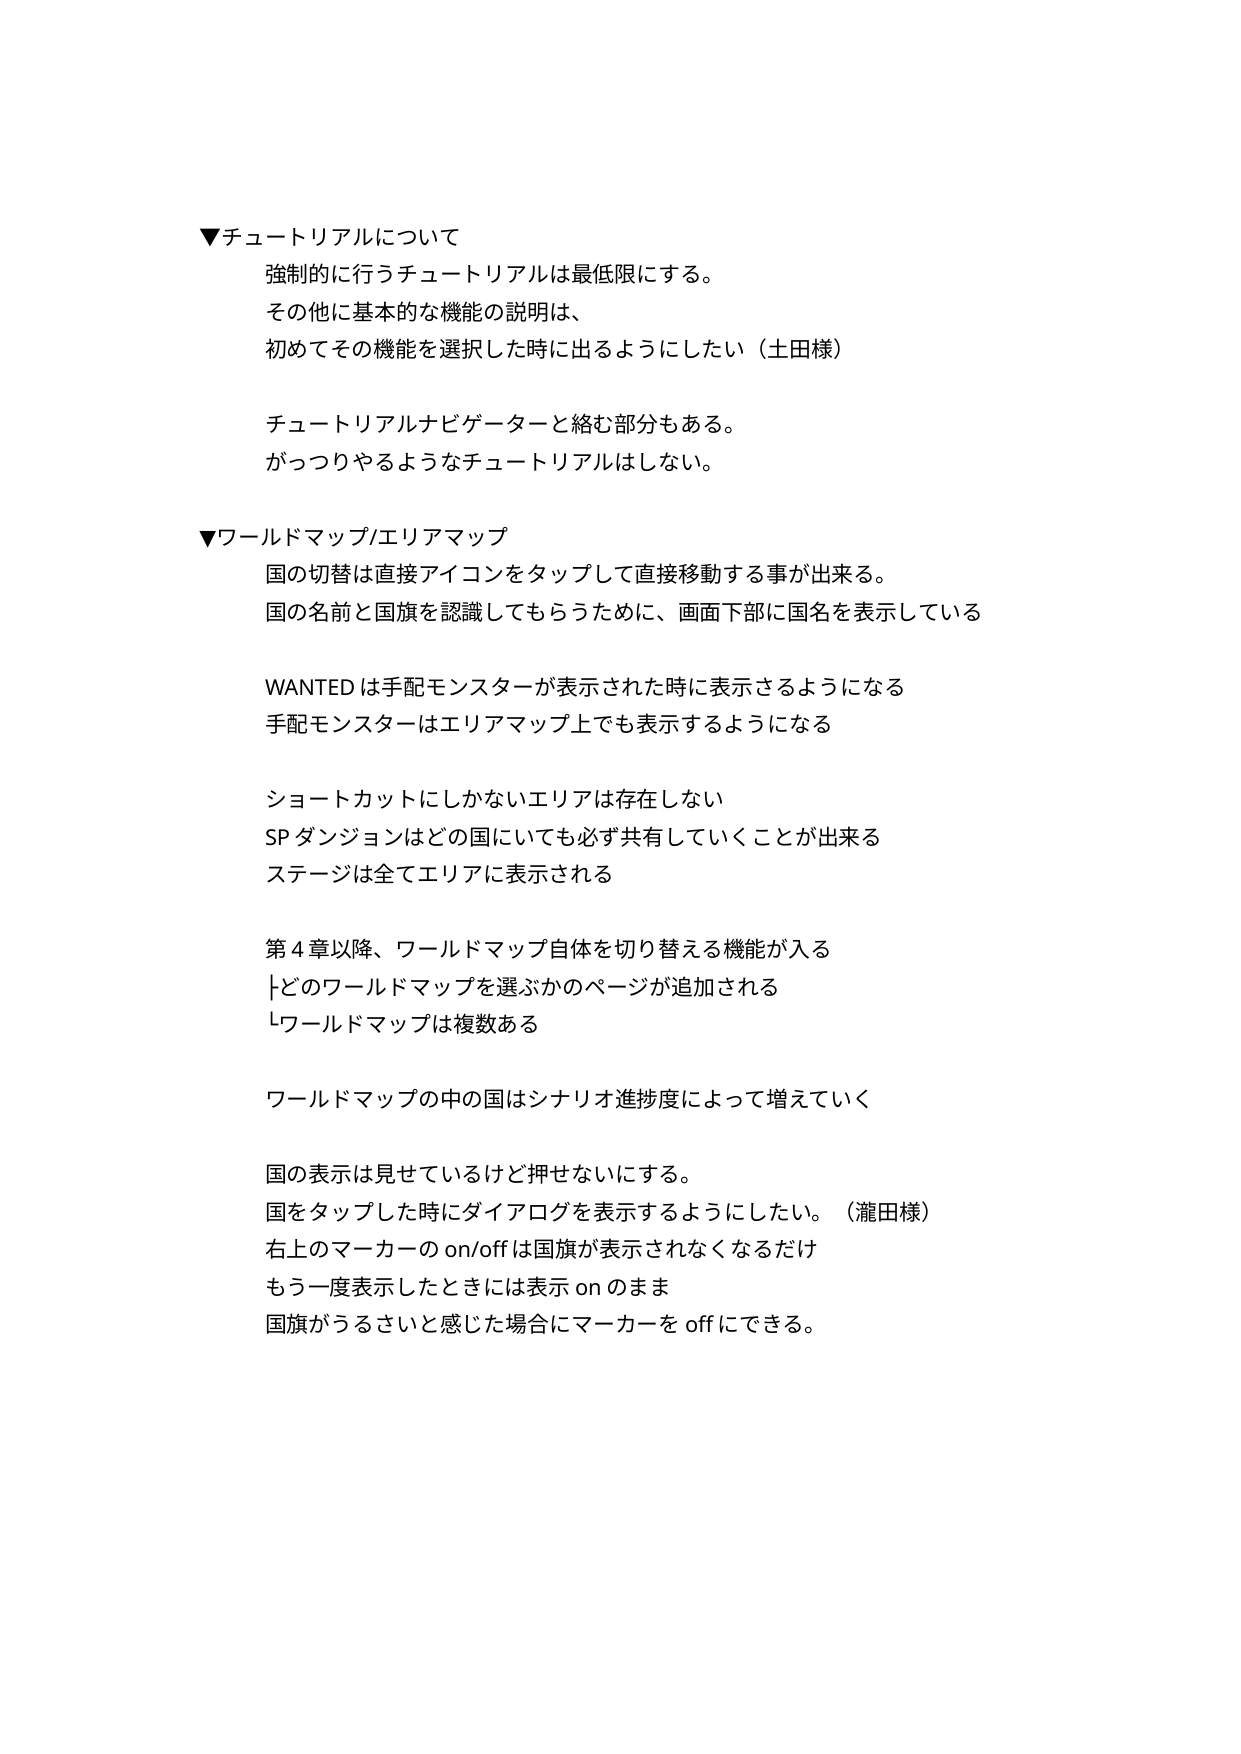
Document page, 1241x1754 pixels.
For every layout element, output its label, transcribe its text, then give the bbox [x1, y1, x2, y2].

text ▼ワールドマップ/エリアマップ [177, 517, 1063, 554]
text がっつりやるようなチュートリアルはしない。 [177, 442, 1063, 479]
text その他に基本的な機能の説明は、 [177, 292, 1063, 329]
text 強制的に行うチュートリアルは最低限にする。 [177, 254, 1063, 292]
text 国の切替は直接アイコンをタップして直接移動する事が出来る。 [177, 554, 1063, 592]
text 国をタップした時にダイアログを表示するようにしたい。（瀧田様） [177, 1192, 1063, 1229]
text WANTEDは手配モンスターが表示された時に表示さるようになる [177, 667, 1063, 704]
text └ワールドマップは複数ある [177, 1004, 1063, 1042]
text チュートリアルナビゲーターと絡む部分もある。 [177, 404, 1063, 442]
text 国の名前と国旗を認識してもらうために、画面下部に国名を表示している [177, 592, 1063, 629]
text 第4章以降、ワールドマップ自体を切り替える機能が入る [177, 929, 1063, 967]
text 右上のマーカーのon/offは国旗が表示されなくなるだけ [177, 1229, 1063, 1267]
text ステージは全てエリアに表示される [177, 854, 1063, 892]
text ▼チュートリアルについて [177, 217, 1063, 254]
text 手配モンスターはエリアマップ上でも表示するようになる [177, 704, 1063, 742]
text 初めてその機能を選択した時に出るようにしたい（土田様） [177, 329, 1063, 367]
text ショートカットにしかないエリアは存在しない [177, 779, 1063, 817]
text SPダンジョンはどの国にいても必ず共有していくことが出来る [177, 817, 1063, 854]
text ワールドマップの中の国はシナリオ進捗度によって増えていく [177, 1079, 1063, 1117]
text もう一度表示したときには表示onのまま [177, 1267, 1063, 1304]
text 国旗がうるさいと感じた場合にマーカーをoffにできる。 [177, 1304, 1063, 1342]
text ├どのワールドマップを選ぶかのページが追加される [177, 967, 1063, 1004]
text 国の表示は見せているけど押せないにする。 [177, 1154, 1063, 1192]
